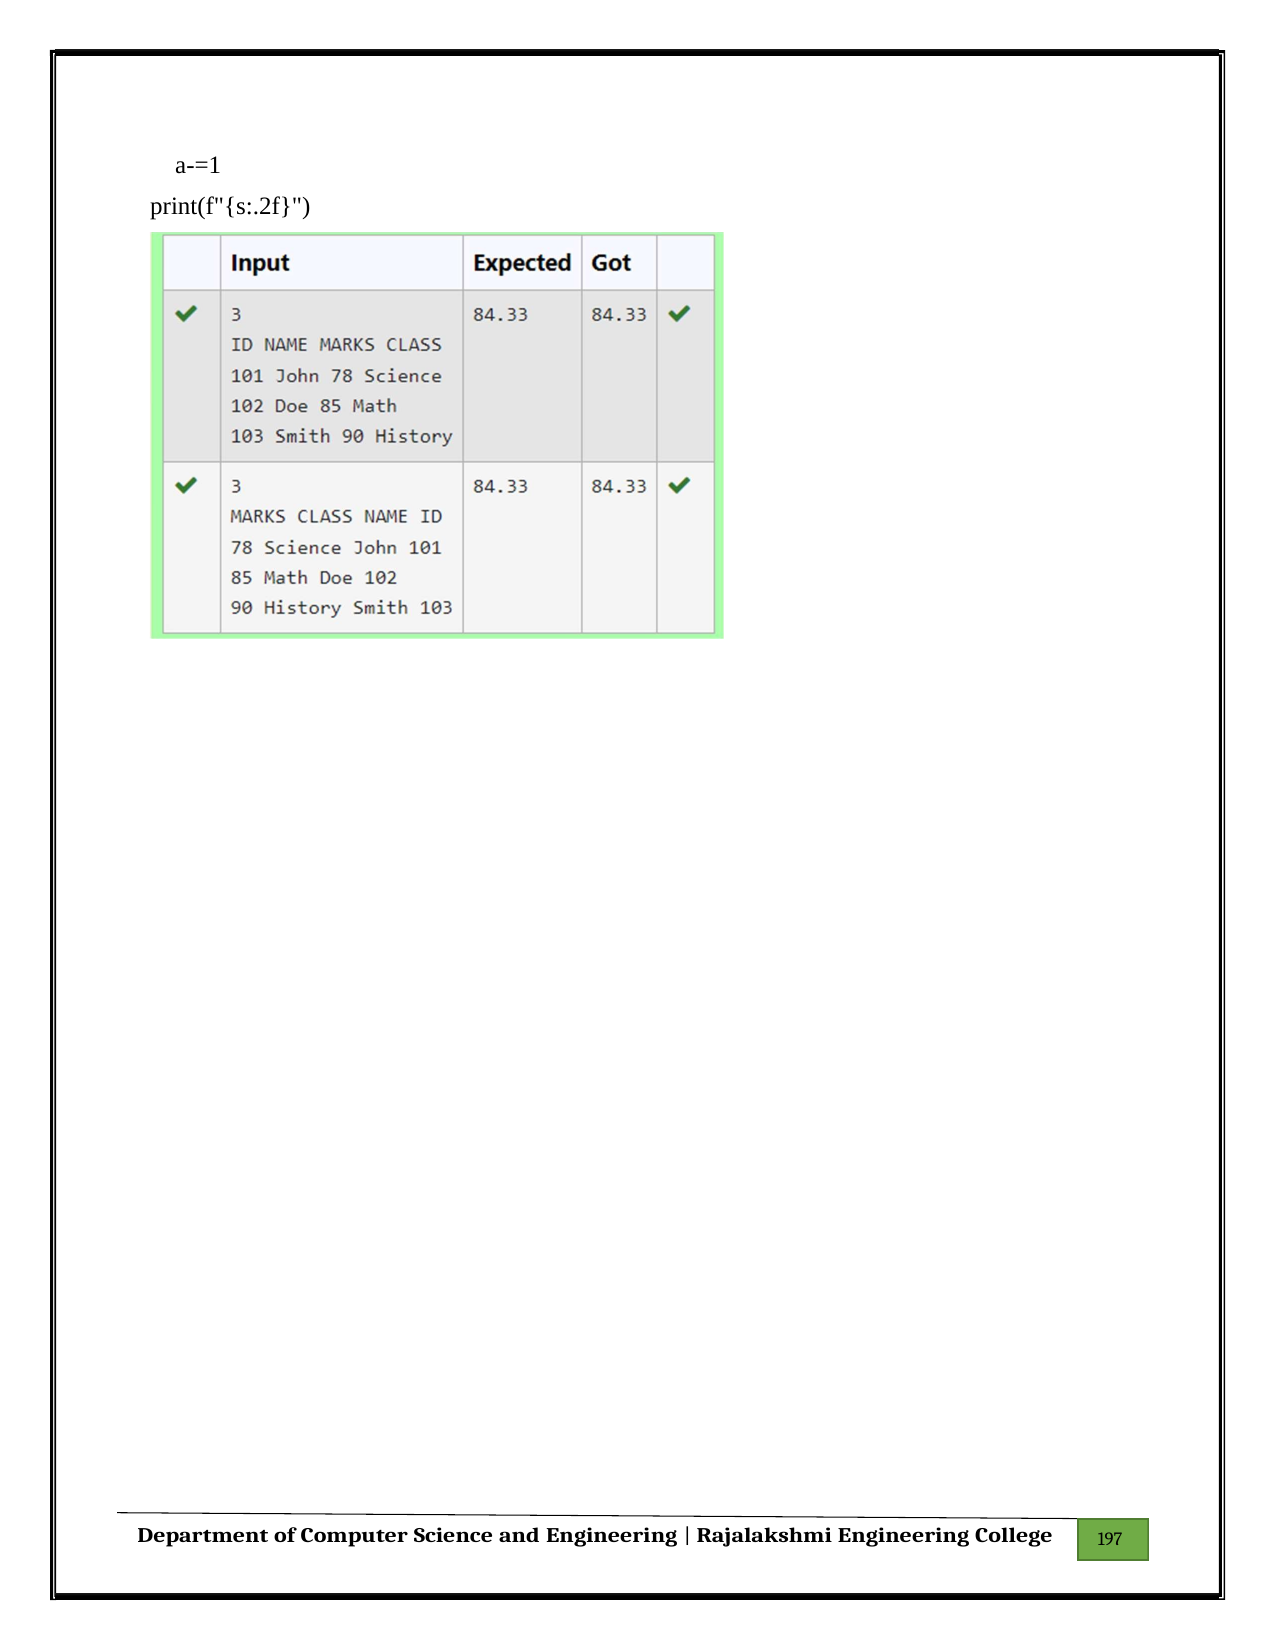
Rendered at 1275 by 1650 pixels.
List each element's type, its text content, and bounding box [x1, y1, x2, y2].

text a-=1 [175, 150, 1160, 179]
picture [55, 1593, 1219, 1600]
picture [149, 232, 724, 639]
text print(f"{s:.2f}") [150, 191, 1160, 220]
picture [55, 49, 1219, 56]
